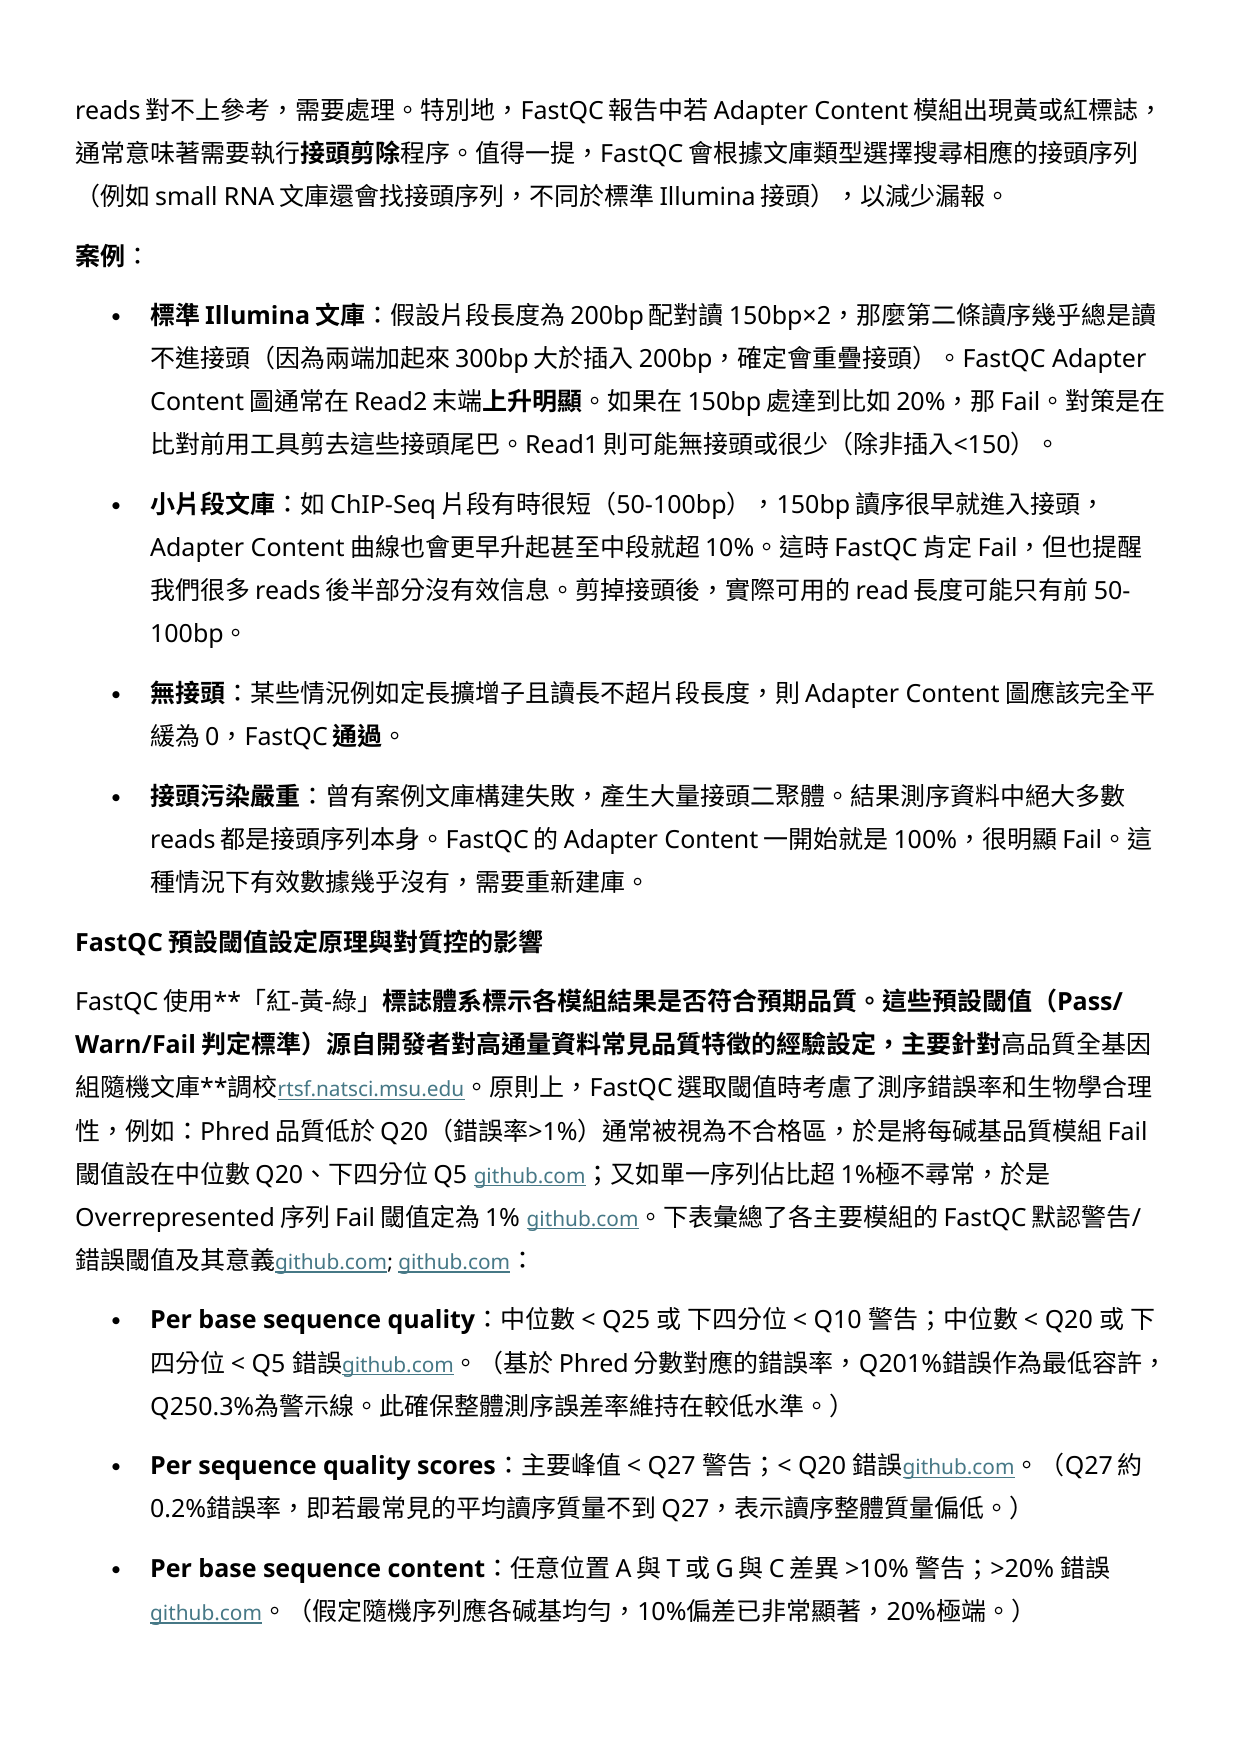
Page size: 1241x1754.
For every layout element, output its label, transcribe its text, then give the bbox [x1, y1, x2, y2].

list 接頭污染嚴重：曾有案例文庫構建失敗，產生大量接頭二聚體。結果測序資料中絕大多數reads都是接頭序列本身。FastQC的Adapter Content一開始就是100%，很明顯Fail。這種情況下有效數據幾乎沒有，需要重新建庫。 [112, 776, 1165, 899]
list 標準Illumina文庫：假設片段長度為200bp配對讀150bp×2，那麼第二條讀序幾乎總是讀不進接頭（因為兩端加起來300bp大於插入200bp，確定會重疊接頭）。FastQC Adapter Content圖通常在Read2末端上升明顯。如果在150bp處達到比如20%，那Fail。對策是在比對前用工具剪去這些接頭尾巴。Read1則可能無接頭或很少（除非插入<150）。 [112, 295, 1165, 462]
text FastQC使用**「紅-黃-綠」標誌體系標示各模組結果是否符合預期品質。這些預設閾值（Pass/Warn/Fail判定標準）源自開發者對高通量資料常見品質特徵的經驗設定，主要針對高品質全基因組隨機文庫**調校​rtsf.natsci.msu.edu。原則上，FastQC選取閾值時考慮了測序錯誤率和生物學合理性，例如：Phred品質低於Q20（錯誤率>1%）通常被視為不合格區，於是將每碱基品質模組Fail閾值設在中位數Q20、下四分位Q5​ github.com；又如單一序列佔比超1%極不尋常，於是Overrepresented序列Fail閾值定為1%​ github.com。下表彙總了各主要模組的FastQC默認警告/錯誤閾值及其意義​github.com; github.com： [75, 981, 1165, 1277]
list 無接頭：某些情況例如定長擴增子且讀長不超片段長度，則Adapter Content圖應該完全平緩為0，FastQC通過。 [112, 673, 1165, 753]
list 小片段文庫：如ChIP-Seq片段有時很短（50-100bp），150bp讀序很早就進入接頭，Adapter Content曲線也會更早升起甚至中段就超10%。這時FastQC肯定Fail，但也提醒我們很多reads後半部分沒有效信息。剪掉接頭後，實際可用的read長度可能只有前50-100bp。 [112, 484, 1165, 651]
list Per base sequence quality：中位數 < Q25 或 下四分位 < Q10 警告；中位數 < Q20 或 下四分位 < Q5 錯誤​github.com。（基於Phred分數對應的錯誤率，Q201%錯誤作為最低容許，Q250.3%為警示線。此確保整體測序誤差率維持在較低水準。） [112, 1299, 1165, 1423]
text FastQC預設閾值設定原理與對質控的影響 [75, 921, 1165, 959]
text 案例： [75, 235, 1165, 273]
list Per base sequence content：任意位置A與T或G與C差異 >10% 警告；>20% 錯誤​github.com。（假定隨機序列應各碱基均勻，10%偏差已非常顯著，20%極端。） [112, 1548, 1165, 1628]
list Per sequence quality scores：主要峰值 < Q27 警告；< Q20 錯誤​github.com。（Q27約0.2%錯誤率，即若最常見的平均讀序質量不到Q27，表示讀序整體質量偏低。） [112, 1445, 1165, 1526]
